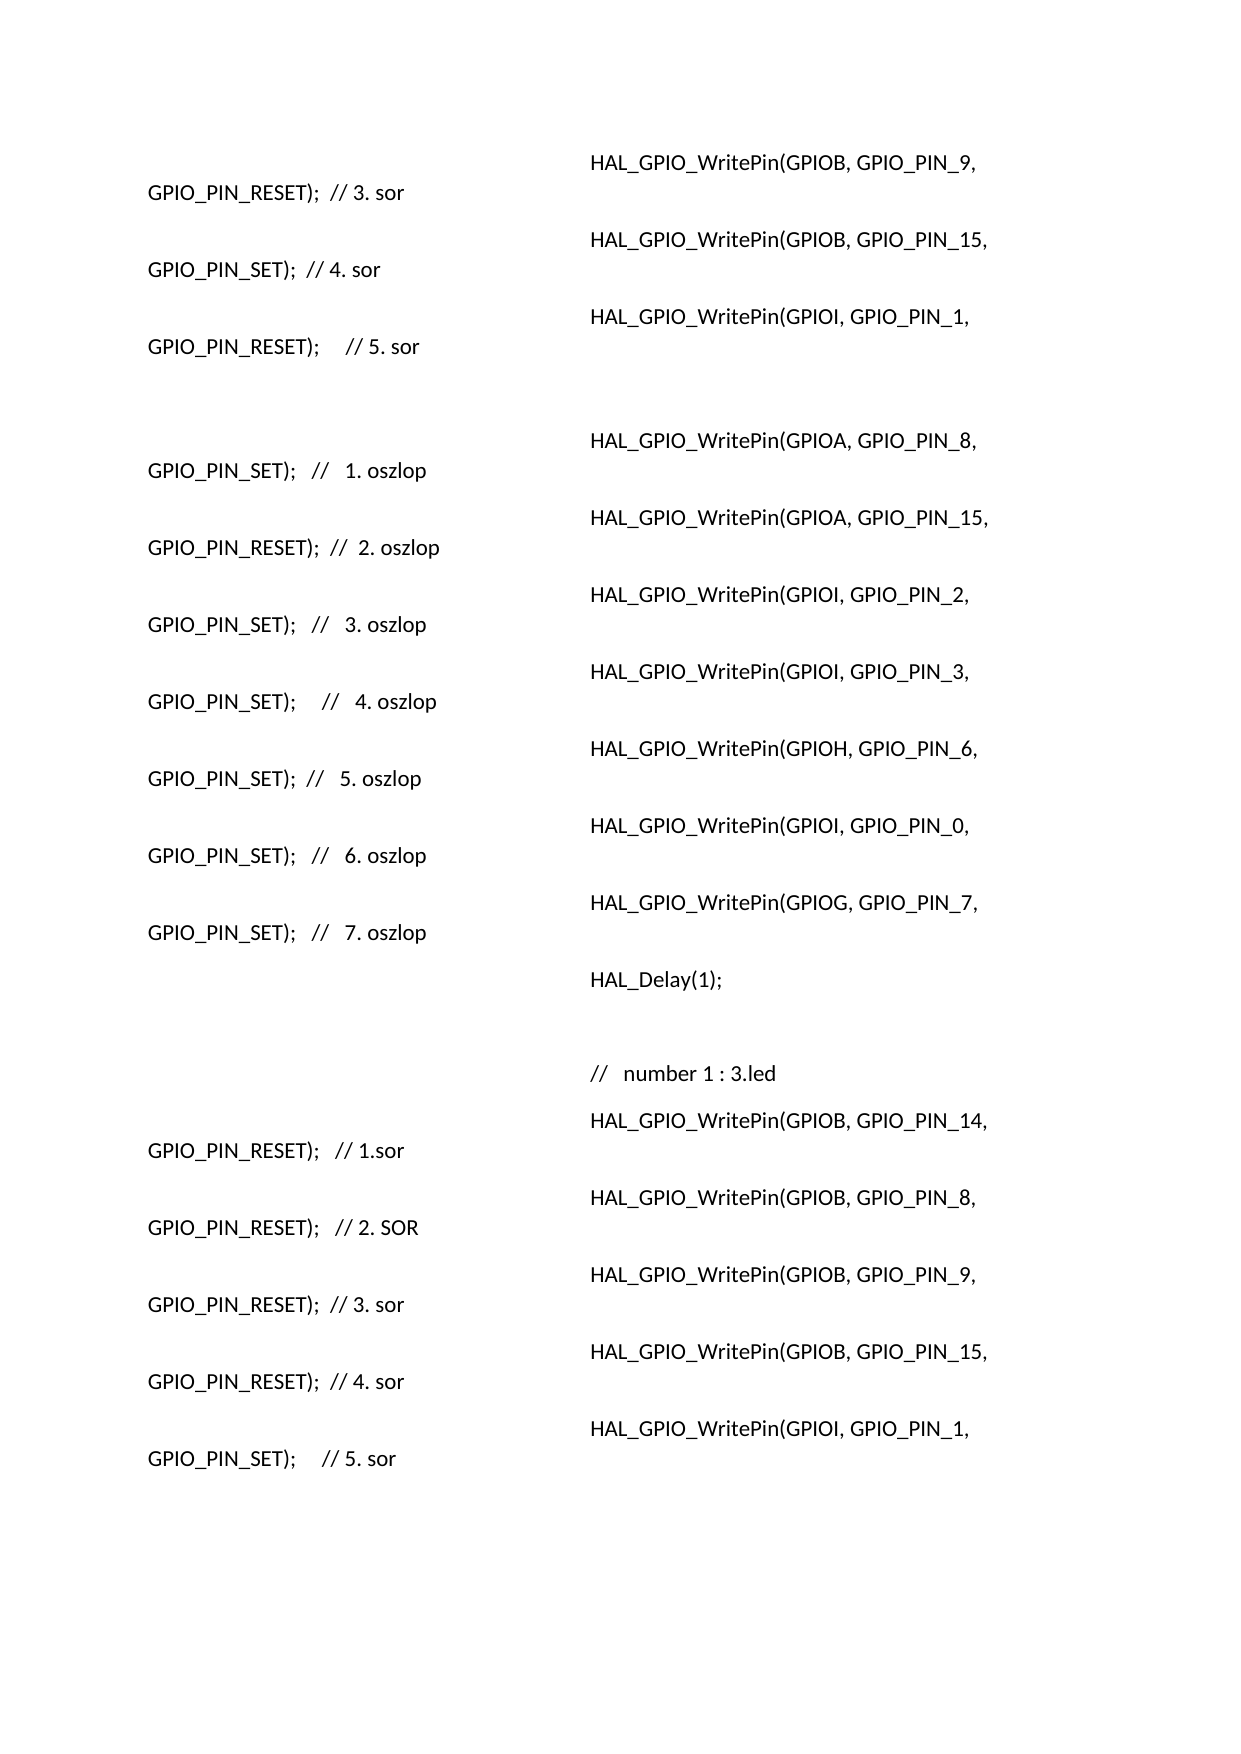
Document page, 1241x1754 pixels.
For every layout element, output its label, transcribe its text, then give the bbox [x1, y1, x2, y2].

text HAL_GPIO_WritePin(GPIOA, GPIO_PIN_15, GPIO_PIN_RESET); // 2. oszlop [148, 503, 1093, 561]
text HAL_GPIO_WritePin(GPIOB, GPIO_PIN_9, GPIO_PIN_RESET); // 3. sor [148, 148, 1093, 206]
text HAL_GPIO_WritePin(GPIOA, GPIO_PIN_8, GPIO_PIN_SET); // 1. oszlop [148, 426, 1093, 484]
text HAL_GPIO_WritePin(GPIOB, GPIO_PIN_8, GPIO_PIN_RESET); // 2. SOR [148, 1183, 1093, 1241]
text HAL_GPIO_WritePin(GPIOB, GPIO_PIN_15, GPIO_PIN_RESET); // 4. sor [148, 1337, 1093, 1395]
text HAL_GPIO_WritePin(GPIOG, GPIO_PIN_7, GPIO_PIN_SET); // 7. oszlop [148, 888, 1093, 946]
text HAL_GPIO_WritePin(GPIOI, GPIO_PIN_2, GPIO_PIN_SET); // 3. oszlop [148, 580, 1093, 638]
text HAL_GPIO_WritePin(GPIOB, GPIO_PIN_14, GPIO_PIN_RESET); // 1.sor [148, 1106, 1093, 1164]
text HAL_GPIO_WritePin(GPIOI, GPIO_PIN_1, GPIO_PIN_RESET); // 5. sor [148, 302, 1093, 360]
text HAL_GPIO_WritePin(GPIOI, GPIO_PIN_0, GPIO_PIN_SET); // 6. oszlop [148, 811, 1093, 869]
text // number 1 : 3.led [148, 1059, 1093, 1087]
text HAL_GPIO_WritePin(GPIOH, GPIO_PIN_6, GPIO_PIN_SET); // 5. oszlop [148, 734, 1093, 792]
text HAL_GPIO_WritePin(GPIOI, GPIO_PIN_1, GPIO_PIN_SET); // 5. sor [148, 1414, 1093, 1472]
text HAL_Delay(1); [148, 965, 1093, 993]
text HAL_GPIO_WritePin(GPIOB, GPIO_PIN_15, GPIO_PIN_SET); // 4. sor [148, 225, 1093, 283]
text HAL_GPIO_WritePin(GPIOI, GPIO_PIN_3, GPIO_PIN_SET); // 4. oszlop [148, 657, 1093, 715]
text HAL_GPIO_WritePin(GPIOB, GPIO_PIN_9, GPIO_PIN_RESET); // 3. sor [148, 1260, 1093, 1318]
